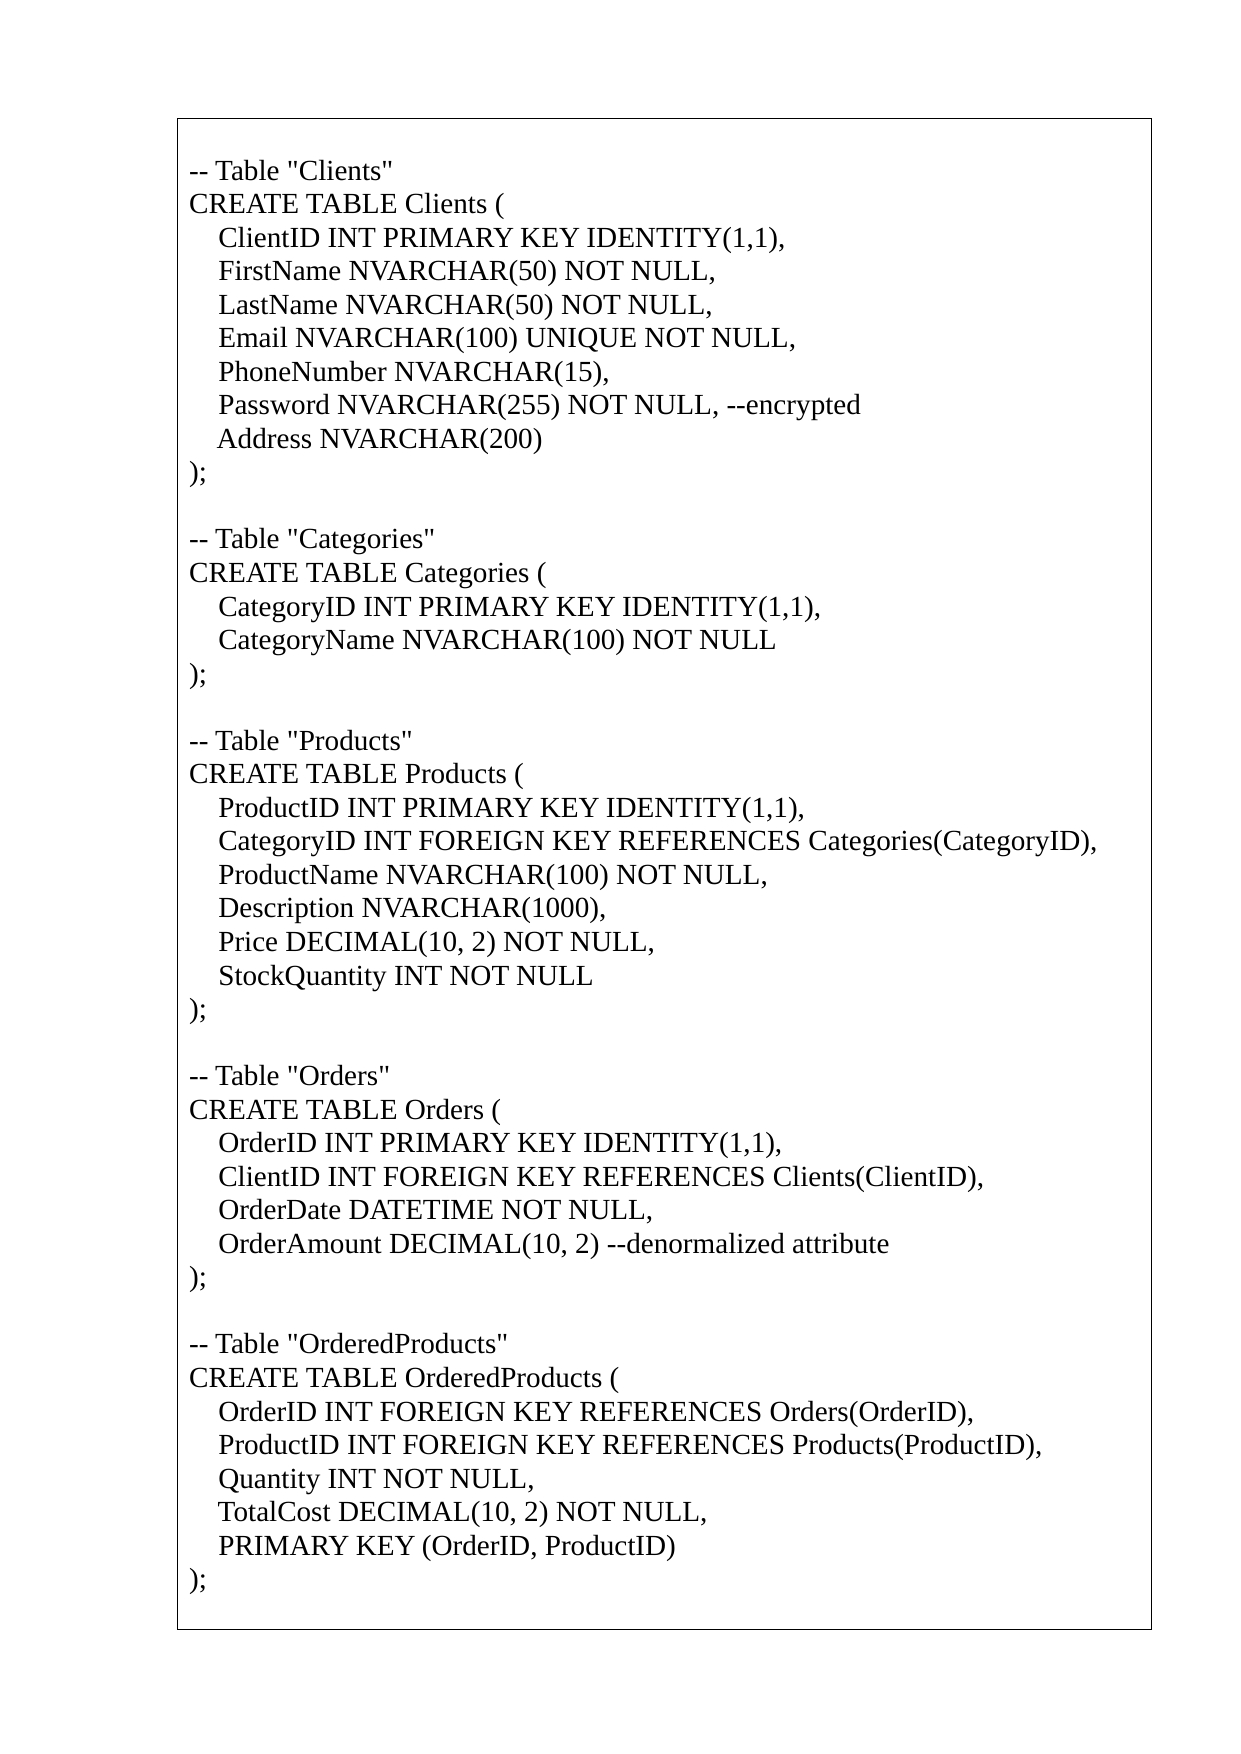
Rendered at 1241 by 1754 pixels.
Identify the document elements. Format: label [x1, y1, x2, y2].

table_header [178, 119, 1151, 1628]
